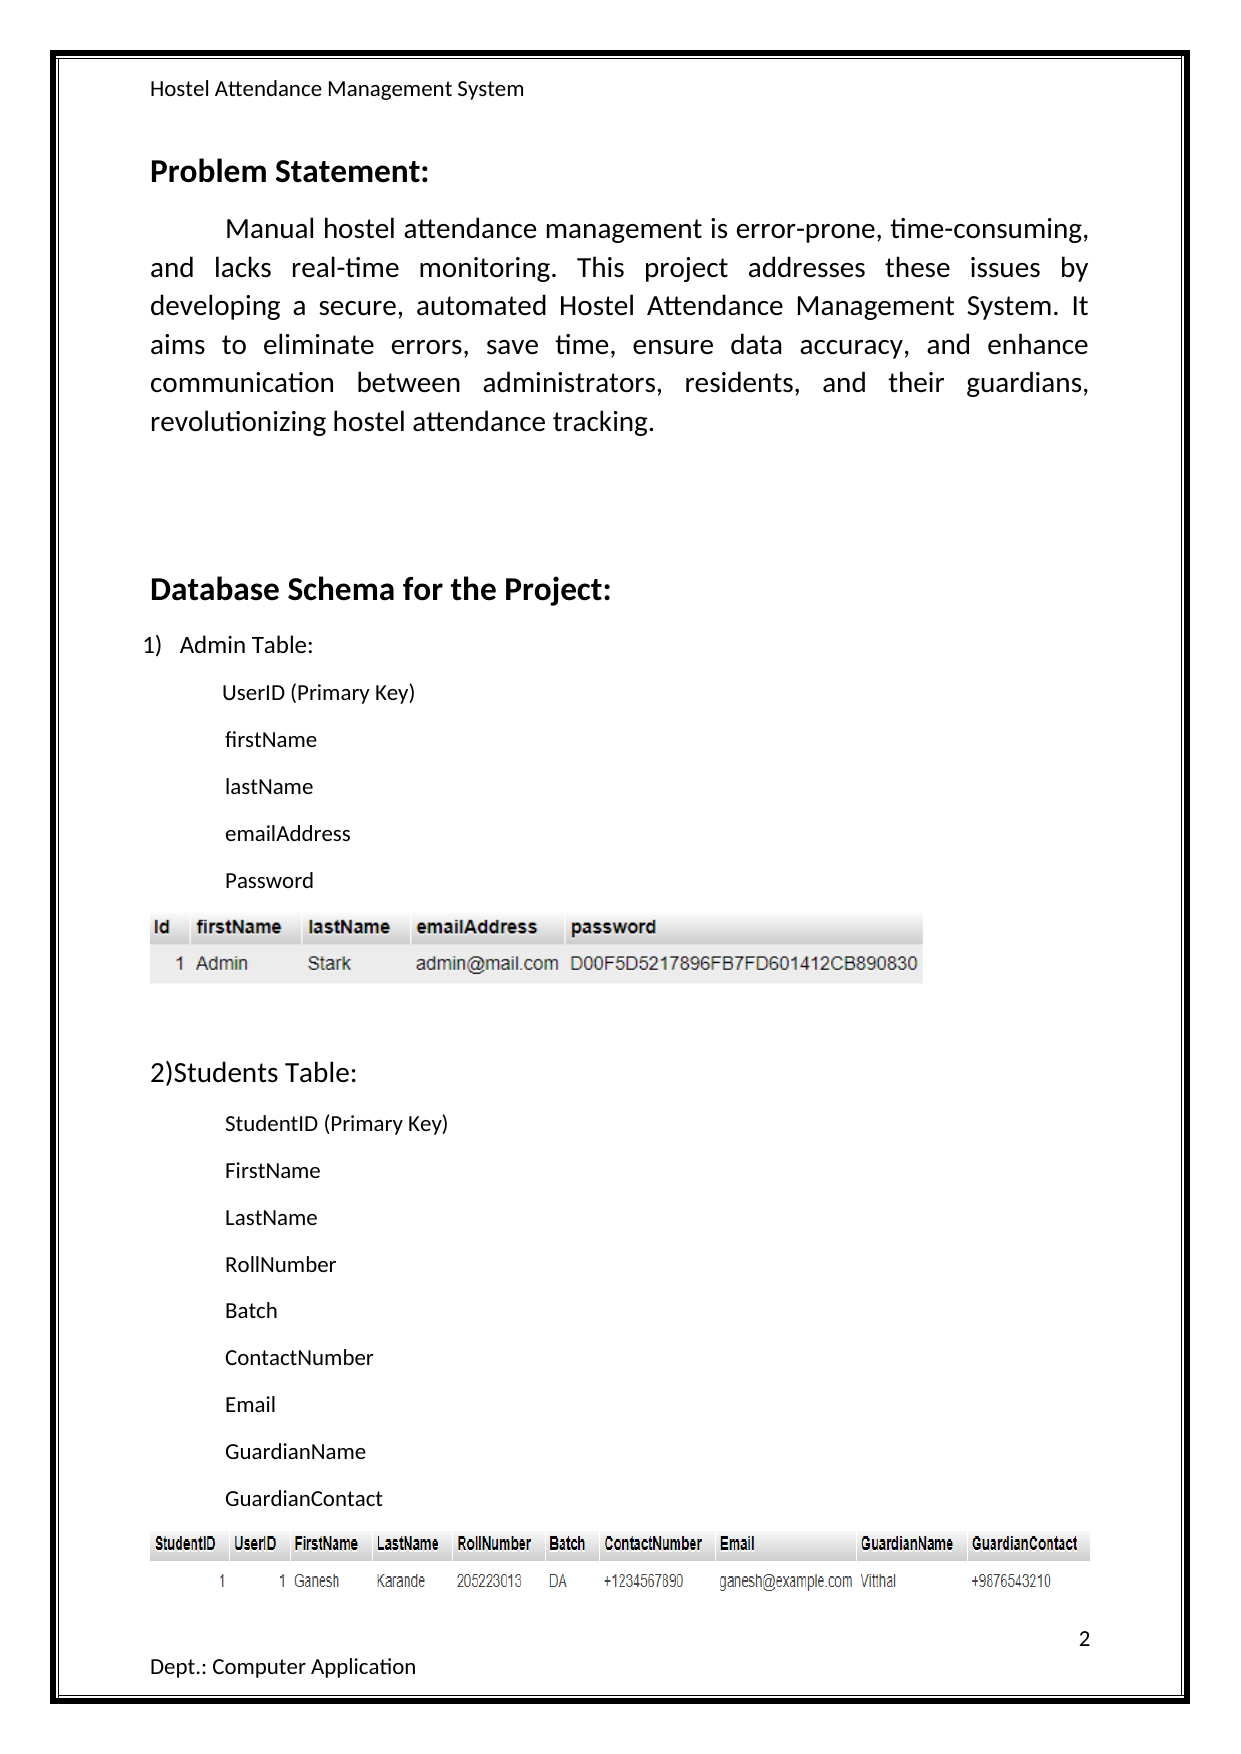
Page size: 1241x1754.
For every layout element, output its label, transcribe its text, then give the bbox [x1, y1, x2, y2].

text GuardianName [225, 1437, 1090, 1465]
list Admin Table: [142, 629, 1090, 659]
text UserID (Primary Key) [150, 678, 1090, 706]
text Problem Statement: [150, 150, 1090, 191]
text Database Schema for the Project: [150, 568, 1090, 609]
text StudentID (Primary Key) [225, 1109, 1090, 1137]
text LastName [225, 1203, 1090, 1231]
text ContactNumber [225, 1343, 1090, 1372]
text emailAddress [225, 819, 1090, 847]
text Password [225, 866, 1090, 894]
text 2)Students Table: [150, 1054, 1090, 1090]
text Batch [225, 1297, 1090, 1325]
text GuardianContact [225, 1484, 1090, 1512]
text FirstName [225, 1156, 1090, 1184]
text Email [225, 1390, 1090, 1418]
text RollNumber [225, 1250, 1090, 1278]
text firstName [150, 725, 1090, 753]
text lastName [150, 772, 1090, 800]
text Manual hostel attendance management is error-prone, time-consuming, and lacks real-time monitoring. This project addresses these issues by developing a secure, automated Hostel Attendance Management System. It aims to eliminate errors, save time, ensure data accuracy, and enhance communication between administrators, residents, and their guardians, revolutionizing hostel attendance tracking. [150, 211, 1090, 438]
